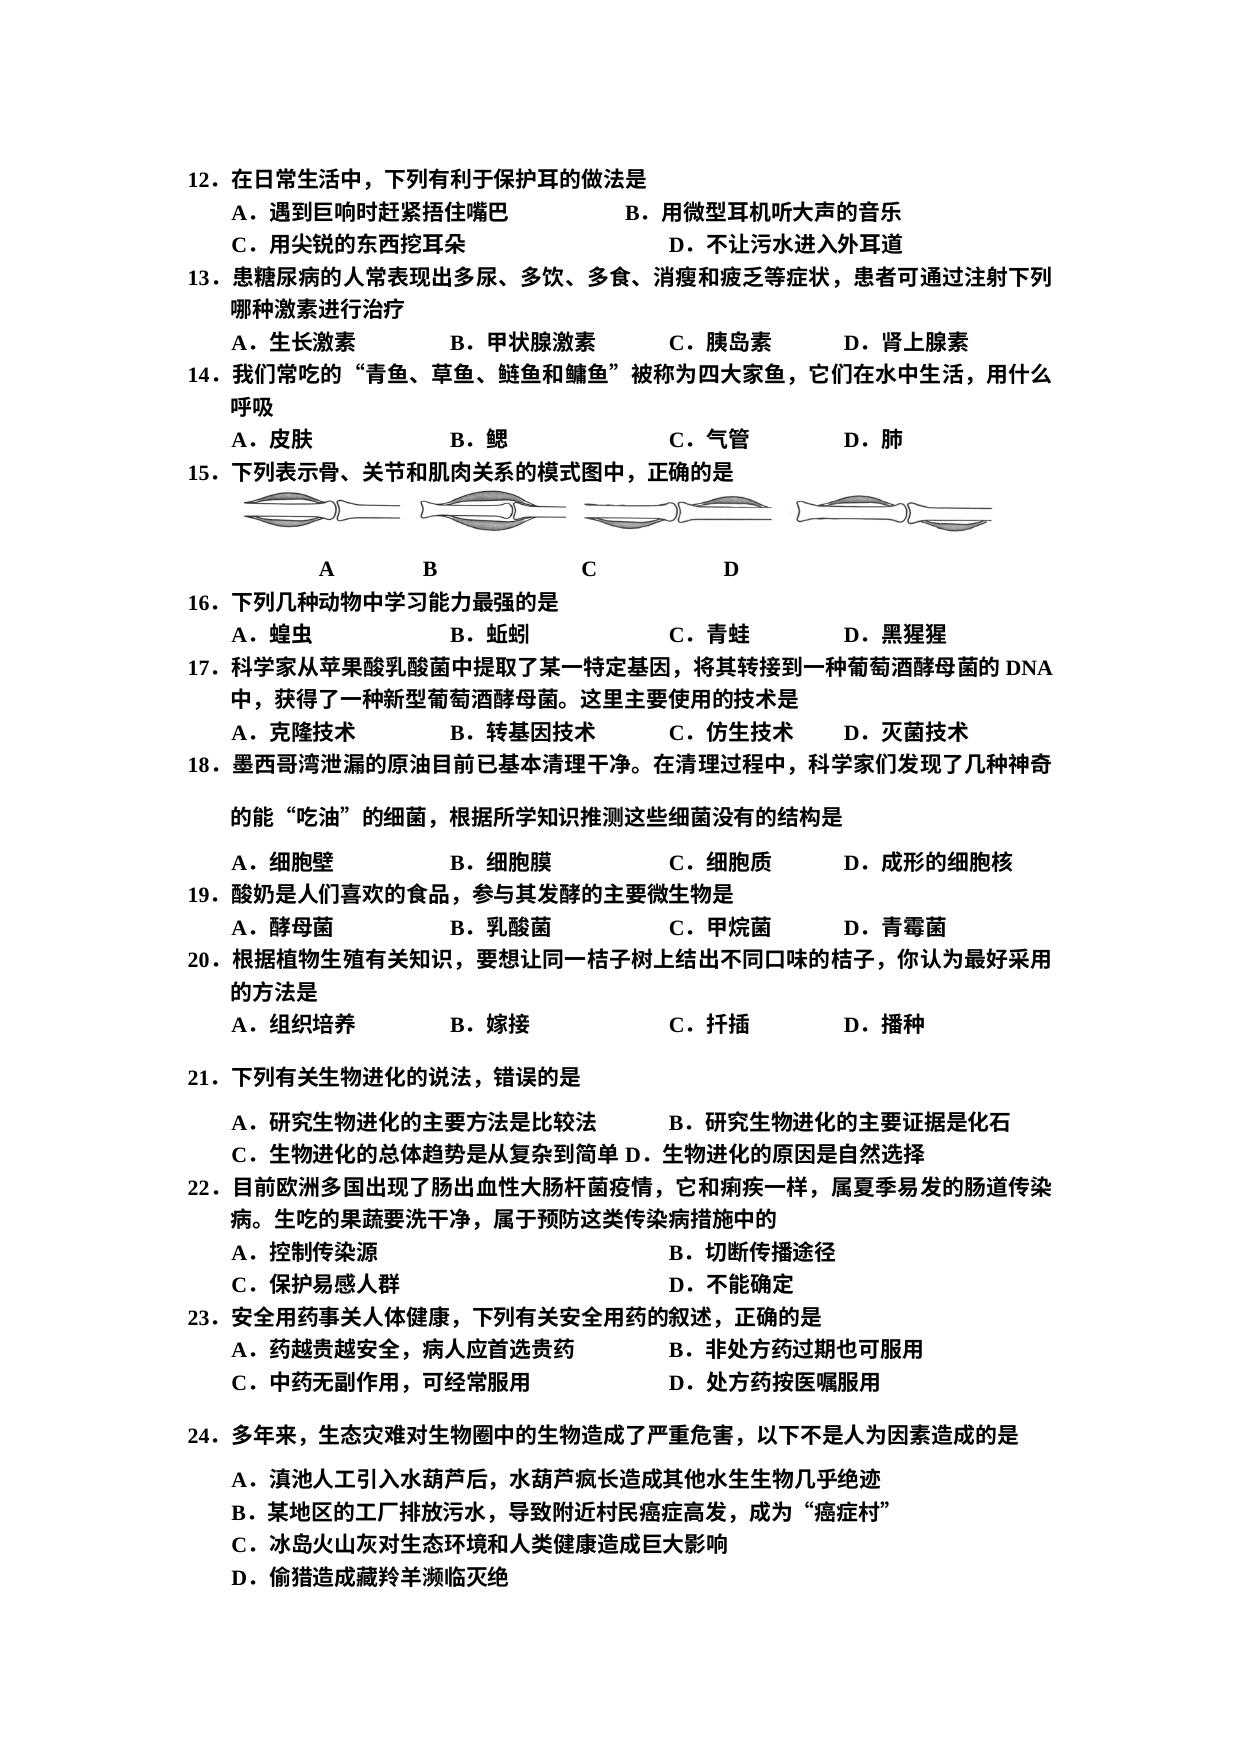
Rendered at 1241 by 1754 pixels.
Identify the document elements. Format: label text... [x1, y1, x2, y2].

text 12．在日常生活中，下列有利于保护耳的做法是 [187, 162, 1053, 194]
text A．滇池人工引入水葫芦后，水葫芦疯长造成其他水生生物几乎绝迹 [187, 1462, 1053, 1494]
text A．克隆技术 B．转基因技术 C．仿生技术 D．灭菌技术 [187, 714, 1053, 747]
text A B C D [275, 552, 1053, 584]
text A．研究生物进化的主要方法是比较法 B．研究生物进化的主要证据是化石 [187, 1104, 1053, 1137]
text C．用尖锐的东西挖耳朵 D．不让污水进入外耳道 [187, 227, 1053, 259]
text 20．根据植物生殖有关知识，要想让同一桔子树上结出不同口味的桔子，你认为最好采用的方法是 [187, 942, 1053, 1007]
text 13．患糖尿病的人常表现出多尿、多饮、多食、消瘦和疲乏等症状，患者可通过注射下列哪种激素进行治疗 [187, 259, 1053, 324]
text 14．我们常吃的“青鱼、草鱼、鲢鱼和鳙鱼”被称为四大家鱼，它们在水中生活，用什么呼吸 [187, 357, 1053, 422]
text C．中药无副作用，可经常服用 D．处方药按医嘱服用 [187, 1364, 1053, 1397]
text A．蝗虫 B．蚯蚓 C．青蛙 D．黑猩猩 [187, 617, 1053, 649]
text 19．酸奶是人们喜欢的食品，参与其发酵的主要微生物是 [187, 877, 1053, 909]
text 18．墨西哥湾泄漏的原油目前已基本清理干净。在清理过程中，科学家们发现了几种神奇的能“吃油”的细菌，根据所学知识推测这些细菌没有的结构是 [187, 747, 1053, 844]
text A．生长激素 B．甲状腺激素 C．胰岛素 D．肾上腺素 [187, 324, 1053, 357]
text 17．科学家从苹果酸乳酸菌中提取了某一特定基因，将其转接到一种葡萄酒酵母菌的DNA中，获得了一种新型葡萄酒酵母菌。这里主要使用的技术是 [187, 649, 1053, 714]
text 15．下列表示骨、关节和肌肉关系的模式图中，正确的是 [187, 454, 1053, 487]
text B．某地区的工厂排放污水，导致附近村民癌症高发，成为“癌症村” [187, 1494, 1053, 1527]
text A．药越贵越安全，病人应首选贵药 B．非处方药过期也可服用 [187, 1332, 1053, 1364]
text A．遇到巨响时赶紧捂住嘴巴 B．用微型耳机听大声的音乐 [187, 194, 1053, 227]
text C．生物进化的总体趋势是从复杂到简单 D．生物进化的原因是自然选择 [187, 1137, 1053, 1169]
text 22．目前欧洲多国出现了肠出血性大肠杆菌疫情，它和痢疾一样，属夏季易发的肠道传染病。生吃的果蔬要洗干净，属于预防这类传染病措施中的 [187, 1169, 1053, 1234]
text 21．下列有关生物进化的说法，错误的是 [187, 1039, 1053, 1104]
text 16．下列几种动物中学习能力最强的是 [187, 584, 1053, 617]
text C．冰岛火山灰对生态环境和人类健康造成巨大影响 [187, 1527, 1053, 1559]
text 24．多年来，生态灾难对生物圈中的生物造成了严重危害，以下不是人为因素造成的是 [187, 1397, 1053, 1462]
text A．细胞壁 B．细胞膜 C．细胞质 D．成形的细胞核 [187, 844, 1053, 877]
text A．酵母菌 B．乳酸菌 C．甲烷菌 D．青霉菌 [187, 909, 1053, 942]
text A．组织培养 B．嫁接 C．扦插 D．播种 [187, 1007, 1053, 1039]
picture [243, 487, 994, 542]
text A．控制传染源 B．切断传播途径 [187, 1234, 1053, 1267]
text C．保护易感人群 D．不能确定 [187, 1267, 1053, 1299]
text 23．安全用药事关人体健康，下列有关安全用药的叙述，正确的是 [187, 1299, 1053, 1332]
text D．偷猎造成藏羚羊濒临灭绝 [187, 1559, 1053, 1592]
text A．皮肤 B．鳃 C．气管 D．肺 [187, 422, 1053, 454]
